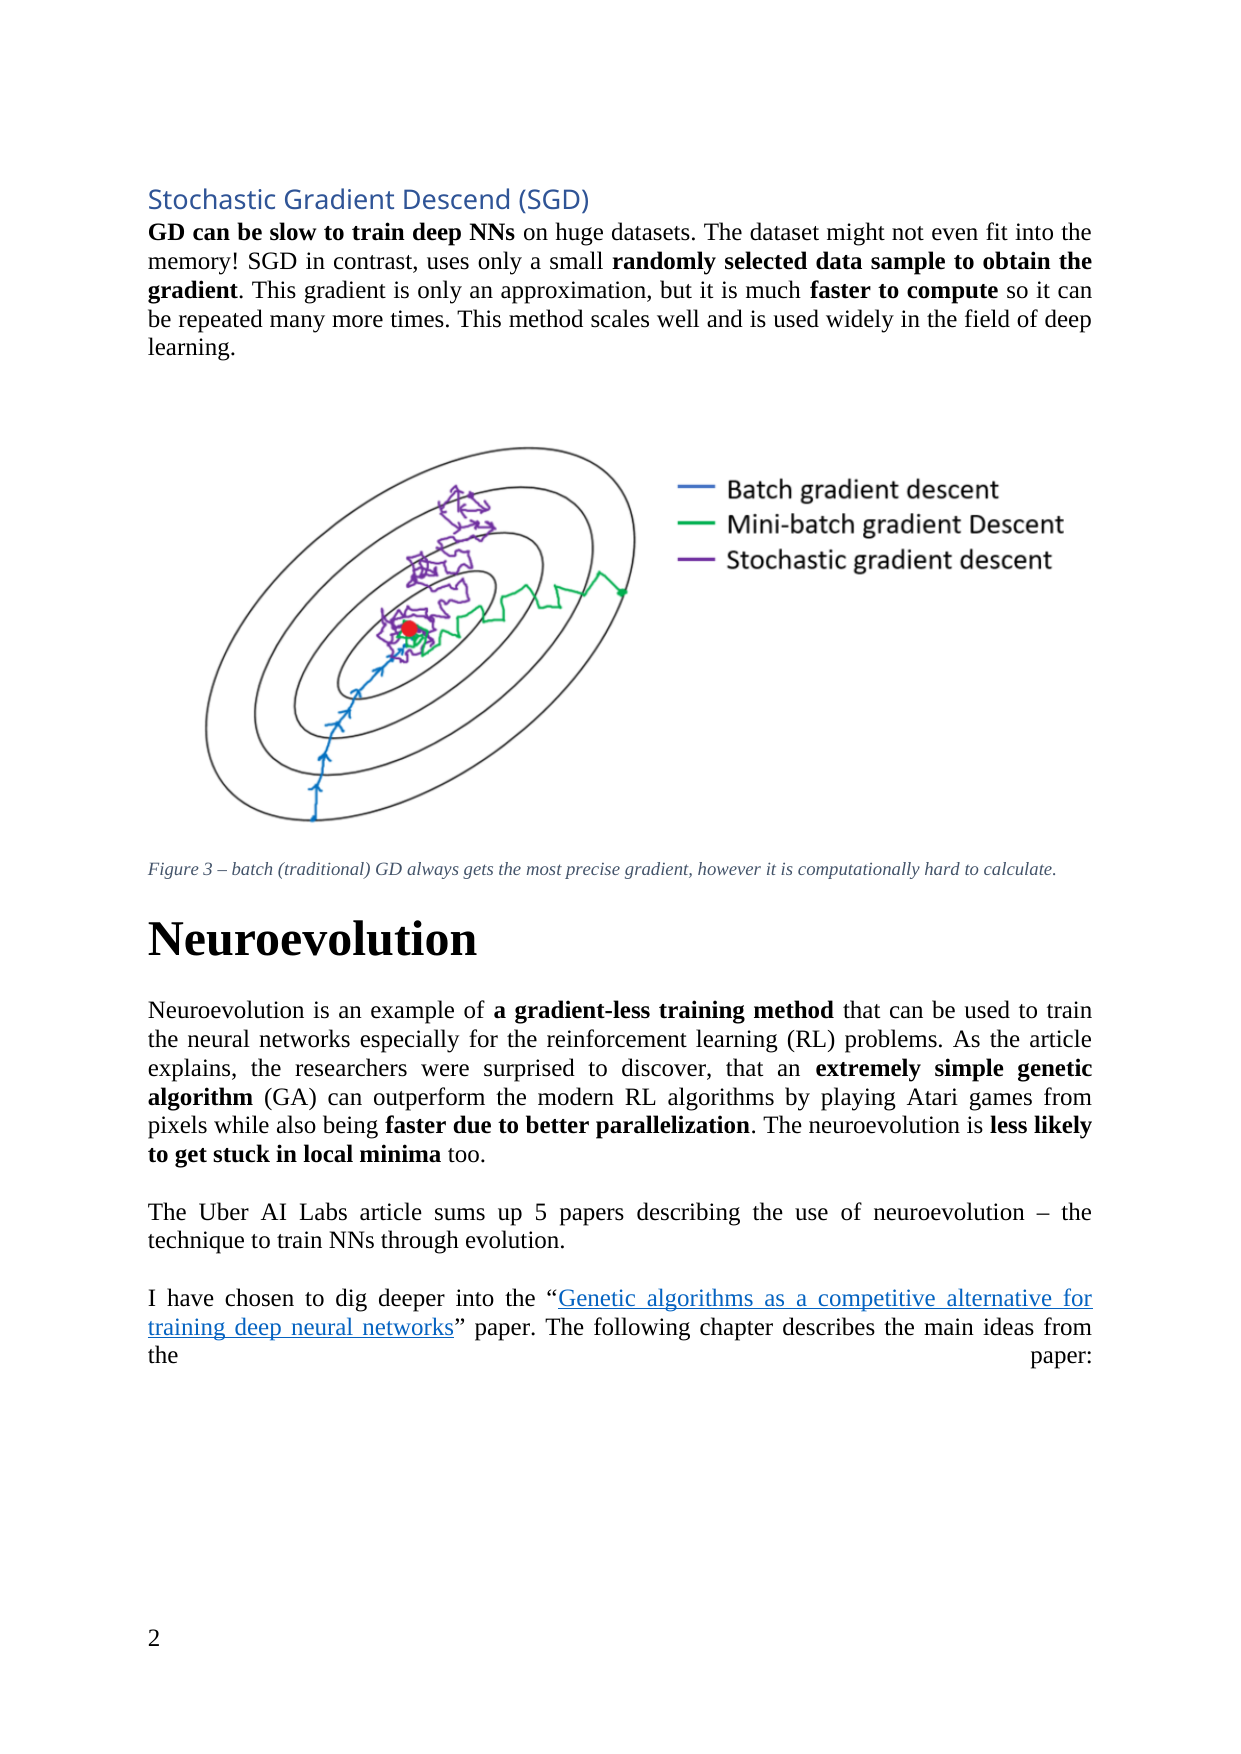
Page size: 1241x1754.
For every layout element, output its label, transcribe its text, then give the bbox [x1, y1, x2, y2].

picture [147, 390, 1092, 858]
text I have chosen to dig deeper into the “Genetic algorithms as a competitive alternative for training deep neural networks” paper. The following chapter describes the main ideas from the paper: [148, 1283, 1093, 1398]
text Neuroevolution is an example of a gradient-less training method that can be used to train the neural networks especially for the reinforcement learning (RL) problems. As the article explains, the researchers were surprised to discover, that an extremely simple genetic algorithm (GA) can outperform the modern RL algorithms by playing Atari games from pixels while also being faster due to better parallelization. The neuroevolution is less likely to get stuck in local minima too. [148, 995, 1093, 1168]
subtitle Neuroevolution [148, 909, 1093, 966]
text Figure 3 – batch (traditional) GD always gets the most precise gradient, however it is computationally hard to calculate. [148, 858, 1093, 879]
subtitle Stochastic Gradient Descend (SGD) [148, 181, 1093, 217]
text The Uber AI Labs article sums up 5 papers describing the use of neuroevolution – the technique to train NNs through evolution. [148, 1197, 1093, 1254]
text GD can be slow to train deep NNs on huge datasets. The dataset might not even fit into the memory! SGD in contrast, uses only a small randomly selected data sample to obtain the gradient. This gradient is only an approximation, but it is much faster to compute so it can be repeated many more times. This method scales well and is used widely in the field of deep learning. [148, 217, 1093, 361]
